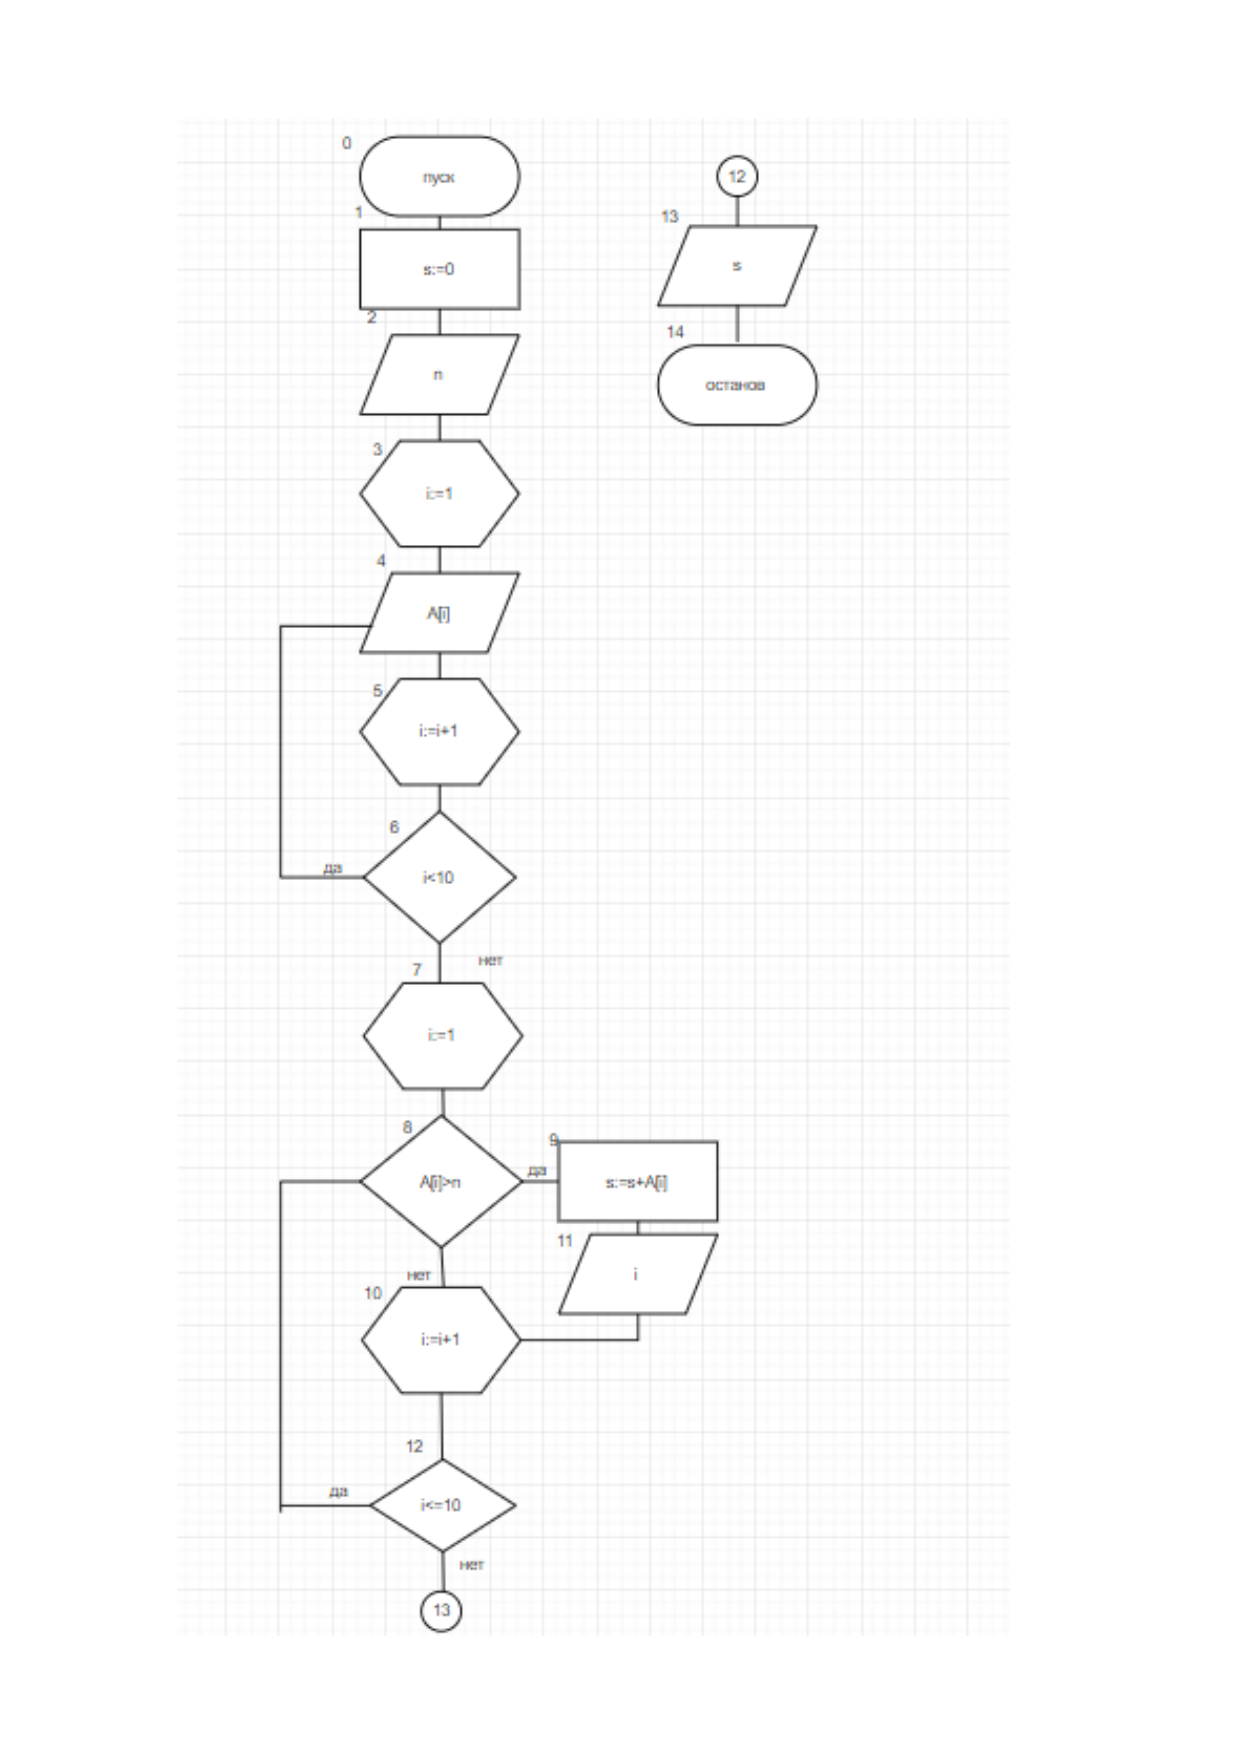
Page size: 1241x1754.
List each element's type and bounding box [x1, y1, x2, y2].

picture [177, 118, 1010, 1636]
